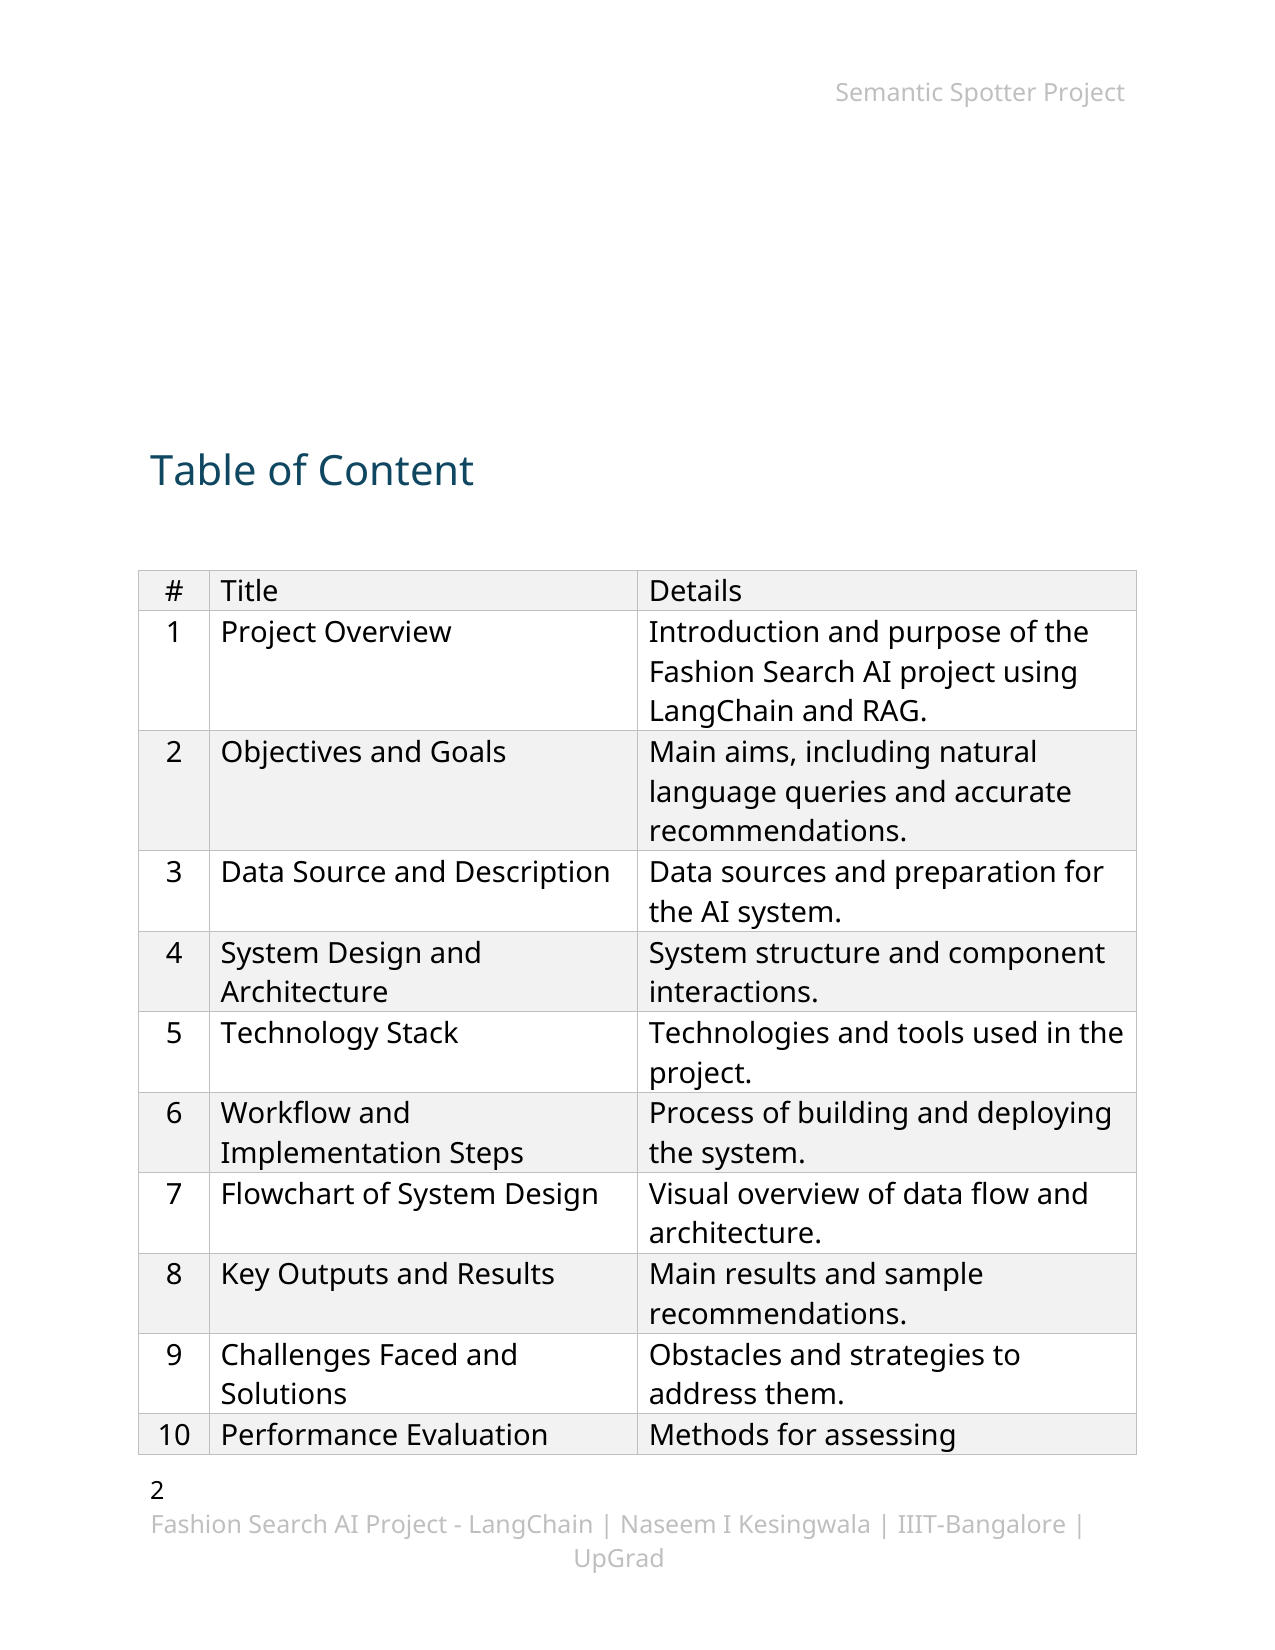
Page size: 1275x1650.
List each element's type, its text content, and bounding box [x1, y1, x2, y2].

table_cell Data sources and preparation for the AI system. [638, 851, 1136, 931]
table_cell 10 [139, 1414, 209, 1454]
table_cell 2 [139, 731, 209, 850]
table_cell 8 [139, 1254, 209, 1333]
table_cell Main aims, including natural language queries and accurate recommendations. [638, 731, 1136, 850]
table_cell Data Source and Description [210, 851, 637, 931]
table_cell Key Outputs and Results [210, 1254, 637, 1333]
table_header # [139, 571, 209, 610]
table_header Title [210, 571, 637, 610]
table_cell Workflow and Implementation Steps [210, 1093, 637, 1172]
table_cell 4 [139, 932, 209, 1011]
table_cell Challenges Faced and Solutions [210, 1334, 637, 1413]
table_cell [638, 1414, 1136, 1454]
table_cell Process of building and deploying the system. [638, 1093, 1136, 1172]
table_cell 9 [139, 1334, 209, 1413]
table_header Details [638, 571, 1136, 610]
table_cell Project Overview [210, 611, 637, 730]
table_cell 3 [139, 851, 209, 931]
subtitle Table of Content [150, 441, 1125, 498]
table_cell Visual overview of data flow and architecture. [638, 1173, 1136, 1252]
table_cell System structure and component interactions. [638, 932, 1136, 1011]
table_cell Technologies and tools used in the project. [638, 1012, 1136, 1092]
table_cell Technology Stack [210, 1012, 637, 1092]
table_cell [210, 1414, 637, 1454]
table_cell System Design and Architecture [210, 932, 637, 1011]
table_cell 6 [139, 1093, 209, 1172]
table_cell 5 [139, 1012, 209, 1092]
table_cell Introduction and purpose of the Fashion Search AI project using LangChain and RAG. [638, 611, 1136, 730]
table_cell Obstacles and strategies to address them. [638, 1334, 1136, 1413]
table_cell Objectives and Goals [210, 731, 637, 850]
table_cell 7 [139, 1173, 209, 1252]
table_cell 1 [139, 611, 209, 730]
table_cell Flowchart of System Design [210, 1173, 637, 1252]
table_cell Main results and sample recommendations. [638, 1254, 1136, 1333]
